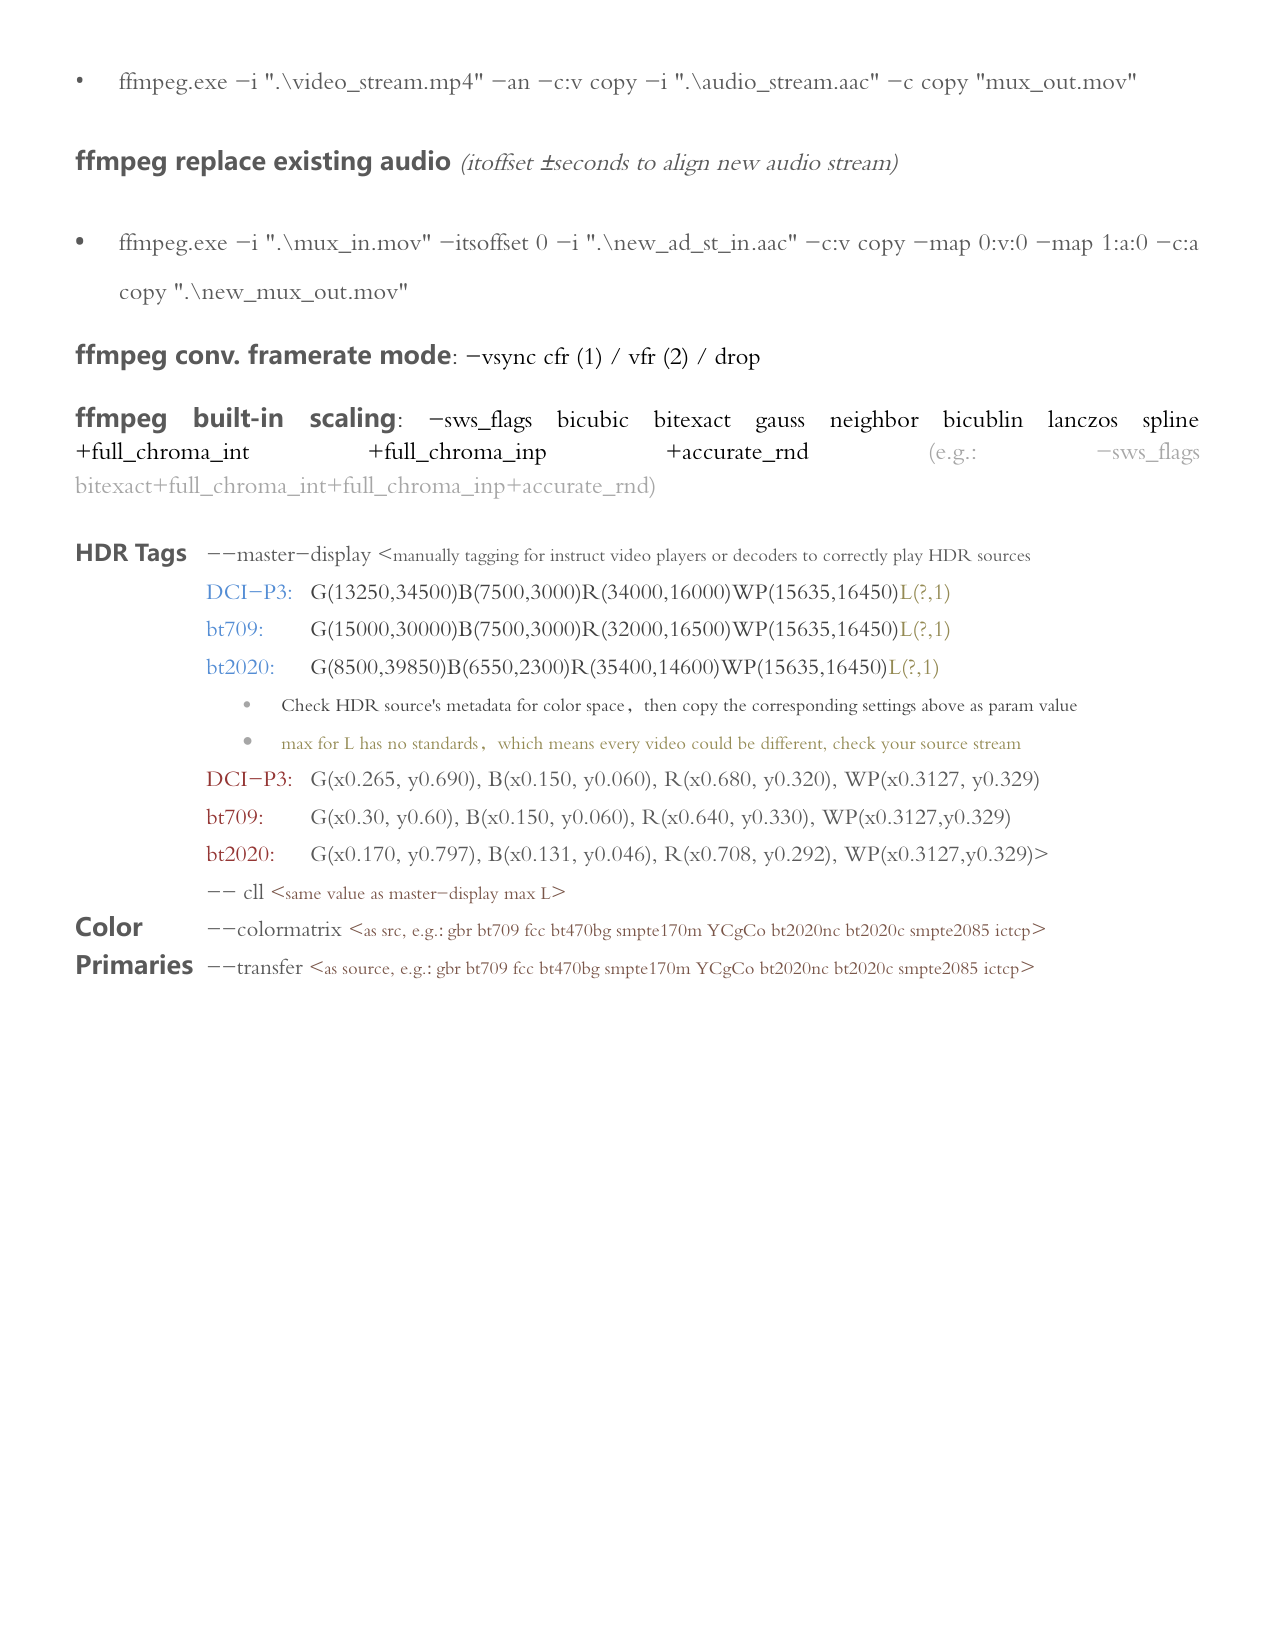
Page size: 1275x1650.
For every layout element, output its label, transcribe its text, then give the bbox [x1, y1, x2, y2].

list ffmpeg.exe -i ".\video_stream.mp4" -an -c:v copy -i ".\audio_stream.aac" -c copy "mux_out.mov" [75, 46, 1200, 114]
text ffmpeg conv. framerate mode: -vsync cfr (1) / vfr (2) / drop [75, 337, 1200, 371]
list ffmpeg.exe -i ".\mux_in.mov" -itsoffset 0 -i ".\new_ad_st_in.aac" -c:v copy -map 0:v:0 -map 1:a:0 -c:a copy ".\new_mux_out.mov" [75, 206, 1200, 308]
text ffmpeg built-in scaling: -sws_flags bicubic bitexact gauss neighbor bicublin lanczos spline +full_chroma_int +full_chroma_inp +accurate_rnd (e.g.: -sws_flags bitexact+full_chroma_int+full_chroma_inp+accurate_rnd) [75, 401, 1200, 502]
text ffmpeg replace existing audio (itoffset ±seconds to align new audio stream) [75, 143, 1200, 177]
